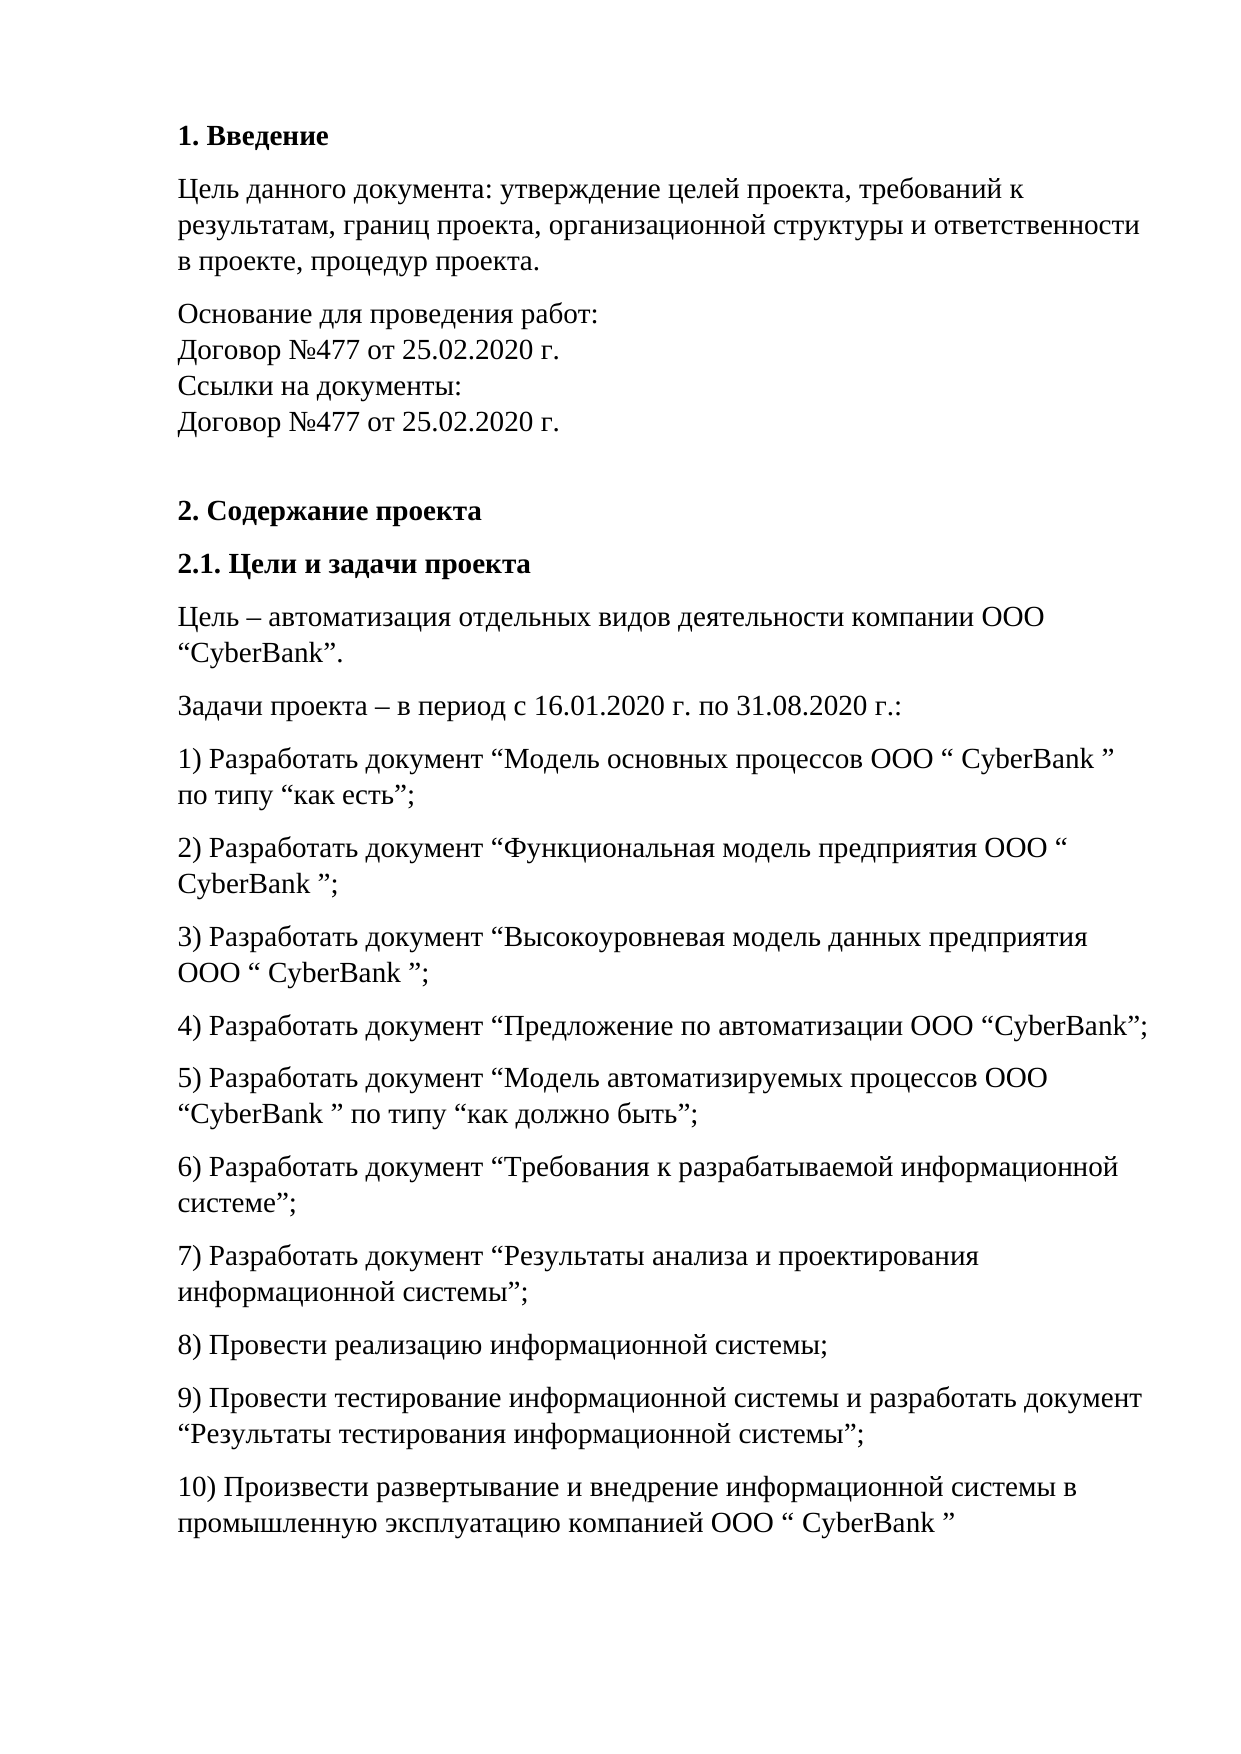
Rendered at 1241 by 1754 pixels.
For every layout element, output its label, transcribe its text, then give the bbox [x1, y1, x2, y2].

text Ссылки на документы: [177, 368, 1152, 402]
text 2.1. Цели и задачи проекта [177, 546, 1152, 580]
text Основание для проведения работ: [177, 296, 1152, 329]
text 8) Провести реализацию информационной системы; [177, 1327, 1152, 1361]
text Договор №477 от 25.02.2020 г. [177, 404, 1152, 438]
text Задачи проекта – в период с 16.01.2020 г. по 31.08.2020 г.: [177, 688, 1152, 722]
text 4) Разработать документ “Предложение по автоматизации ООО “CyberBank”; [177, 1008, 1152, 1041]
text 1) Разработать документ “Модель основных процессов ООО “ CyberBank ” по типу “как есть”; [177, 741, 1152, 811]
text 5) Разработать документ “Модель автоматизируемых процессов ООО “CyberBank ” по типу “как должно быть”; [177, 1061, 1152, 1130]
text 9) Провести тестирование информационной системы и разработать документ “Результаты тестирования информационной системы”; [177, 1380, 1152, 1450]
text Цель данного документа: утверждение целей проекта, требований к результатам, границ проекта, организационной структуры и ответственности в проекте, процедур проекта. [177, 171, 1152, 277]
text Цель – автоматизация отдельных видов деятельности компании ООО “CyberBank”. [177, 599, 1152, 669]
text 2) Разработать документ “Функциональная модель предприятия ООО “ CyberBank ”; [177, 830, 1152, 899]
text Договор №477 от 25.02.2020 г. [177, 332, 1152, 366]
text 6) Разработать документ “Требования к разрабатываемой информационной системе”; [177, 1149, 1152, 1219]
text 1. Введение [177, 118, 1152, 152]
text 7) Разработать документ “Результаты анализа и проектирования информационной системы”; [177, 1238, 1152, 1308]
text 2. Содержание проекта [177, 493, 1152, 527]
text 10) Произвести развертывание и внедрение информационной системы в промышленную эксплуатацию компанией ООО “ CyberBank ” [177, 1469, 1152, 1539]
text 3) Разработать документ “Высокоуровневая модель данных предприятия ООО “ CyberBank ”; [177, 919, 1152, 988]
